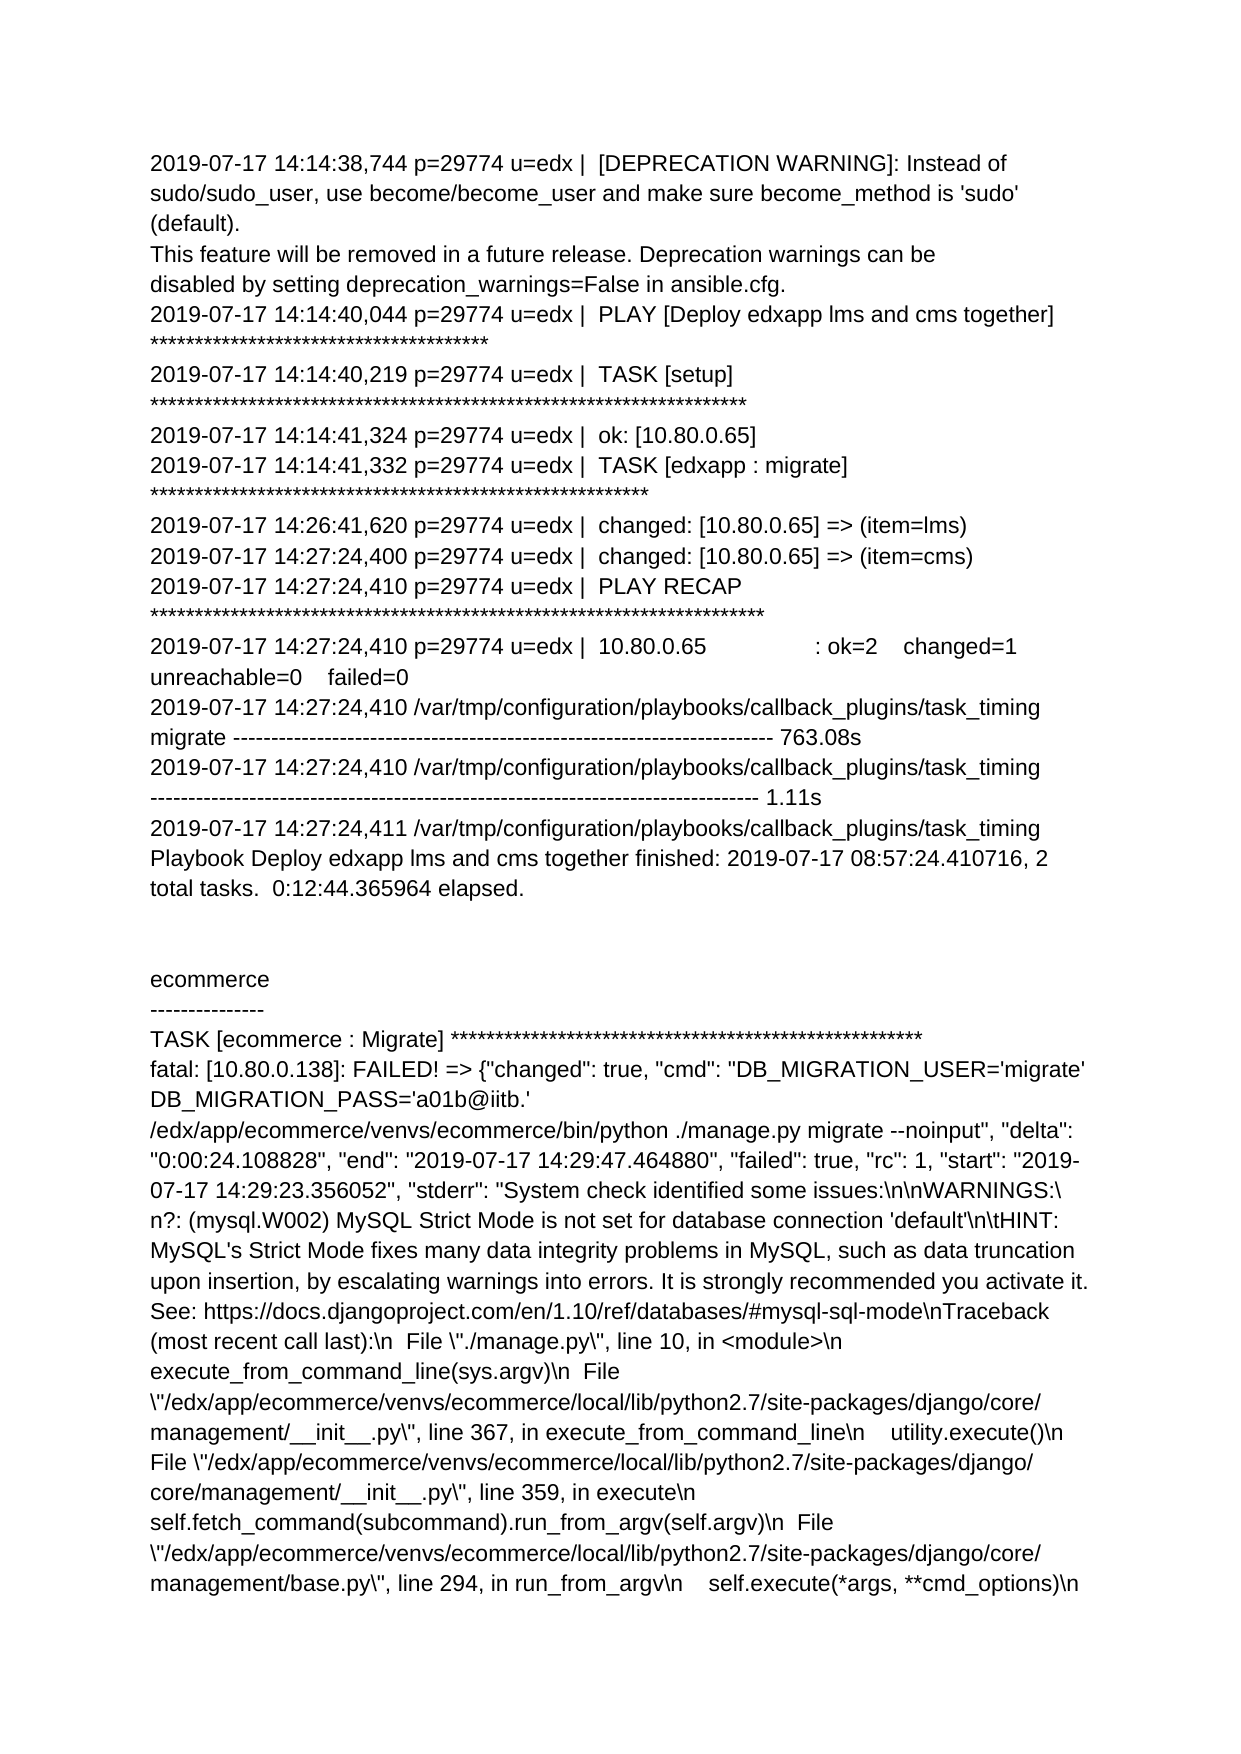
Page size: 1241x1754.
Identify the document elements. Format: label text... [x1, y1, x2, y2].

text 2019-07-17 14:27:24,400 p=29774 u=edx | changed: [10.80.0.65] => (item=cms) [150, 543, 1090, 569]
text This feature will be removed in a future release. Deprecation warnings can be [150, 241, 1090, 267]
text 2019-07-17 14:14:40,044 p=29774 u=edx | PLAY [Deploy edxapp lms and cms together] ************************************** [150, 301, 1090, 358]
text --------------- [150, 996, 1090, 1022]
text 2019-07-17 14:27:24,410 /var/tmp/configuration/playbooks/callback_plugins/task_timing migrate ----------------------------------------------------------------------- 763.08s [150, 694, 1090, 750]
text 2019-07-17 14:14:38,744 p=29774 u=edx | [DEPRECATION WARNING]: Instead of sudo/sudo_user, use become/become_user and make sure become_method is 'sudo' (default). [150, 150, 1090, 237]
text 2019-07-17 14:26:41,620 p=29774 u=edx | changed: [10.80.0.65] => (item=lms) [150, 512, 1090, 539]
text Playbook Deploy edxapp lms and cms together finished: 2019-07-17 08:57:24.410716, 2 total tasks. 0:12:44.365964 elapsed. [150, 845, 1090, 901]
text TASK [ecommerce : Migrate] ***************************************************** [150, 1026, 1090, 1052]
text disabled by setting deprecation_warnings=False in ansible.cfg. [150, 271, 1090, 297]
text ecommerce [150, 966, 1090, 992]
text 2019-07-17 14:27:24,410 /var/tmp/configuration/playbooks/callback_plugins/task_timing -------------------------------------------------------------------------------- 1.11s [150, 754, 1090, 811]
text 2019-07-17 14:27:24,410 p=29774 u=edx | PLAY RECAP ********************************************************************* [150, 573, 1090, 629]
text 2019-07-17 14:14:41,332 p=29774 u=edx | TASK [edxapp : migrate] ******************************************************** [150, 452, 1090, 509]
text 2019-07-17 14:14:40,219 p=29774 u=edx | TASK [setup] ******************************************************************* [150, 361, 1090, 418]
text 2019-07-17 14:14:41,324 p=29774 u=edx | ok: [10.80.0.65] [150, 422, 1090, 448]
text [150, 1056, 1090, 1596]
text 2019-07-17 14:27:24,410 p=29774 u=edx | 10.80.0.65 : ok=2 changed=1 unreachable=0 failed=0 [150, 633, 1090, 690]
text 2019-07-17 14:27:24,411 /var/tmp/configuration/playbooks/callback_plugins/task_timing [150, 814, 1090, 841]
